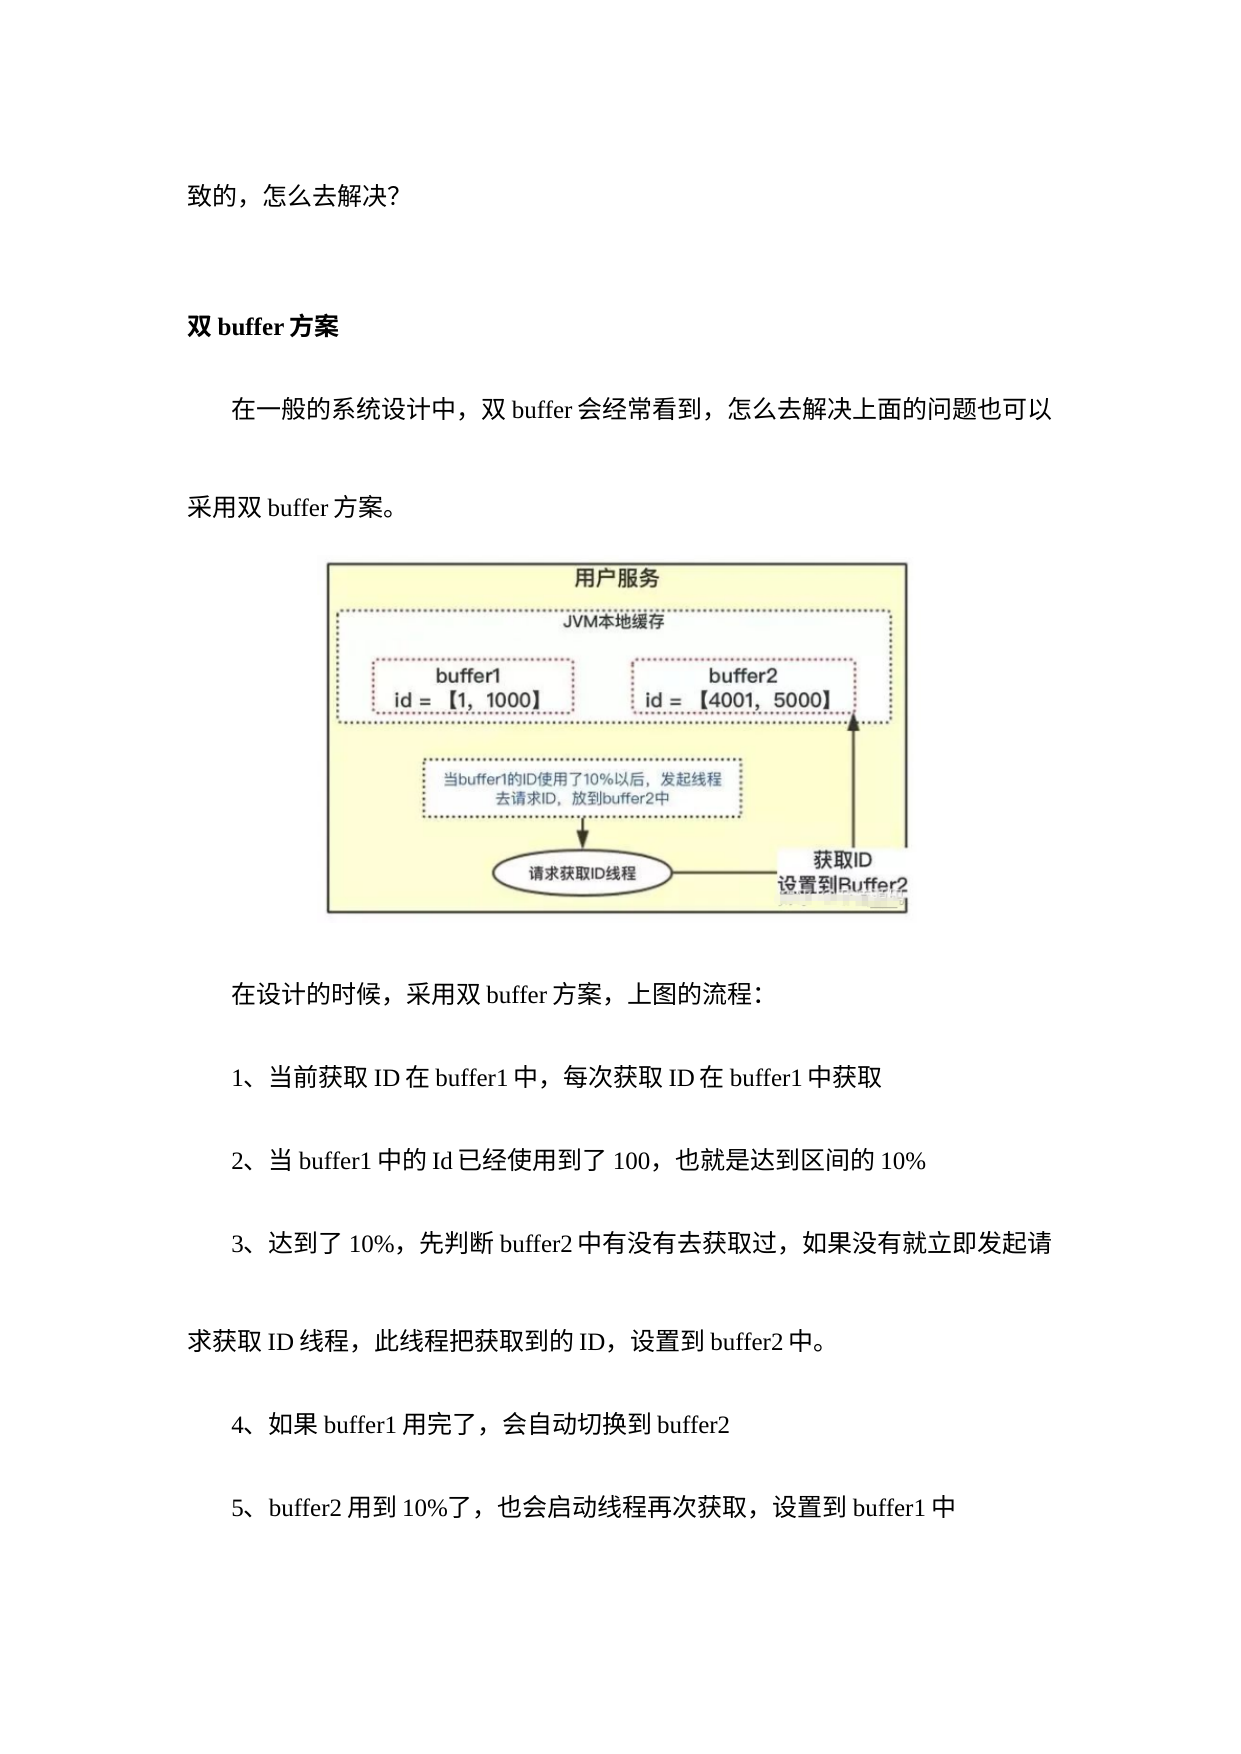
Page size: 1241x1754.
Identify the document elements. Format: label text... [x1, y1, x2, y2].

text 2、当buffer1中的Id已经使用到了100，也就是达到区间的10% [187, 1126, 1053, 1191]
picture [309, 555, 931, 925]
text 1、当前获取ID在buffer1中，每次获取ID在buffer1中获取 [187, 1043, 1053, 1108]
text 5、buffer2用到10%了，也会启动线程再次获取，设置到buffer1中 [187, 1473, 1053, 1538]
text 出现的现象就是一会儿突然系统耗时变长，一会儿好了，就是这个原因导致的，怎么去解决？ [187, 162, 1053, 227]
text 3、达到了10%，先判断buffer2中有没有去获取过，如果没有就立即发起请求获取ID线程，此线程把获取到的ID，设置到buffer2中。 [187, 1209, 1053, 1372]
text 4、如果buffer1用完了，会自动切换到buffer2 [187, 1390, 1053, 1455]
text 在设计的时候，采用双buffer方案，上图的流程： [187, 960, 1053, 1025]
subtitle 双buffer方案 [187, 292, 1053, 357]
text 在一般的系统设计中，双buffer会经常看到，怎么去解决上面的问题也可以采用双buffer方案。 [187, 375, 1053, 538]
